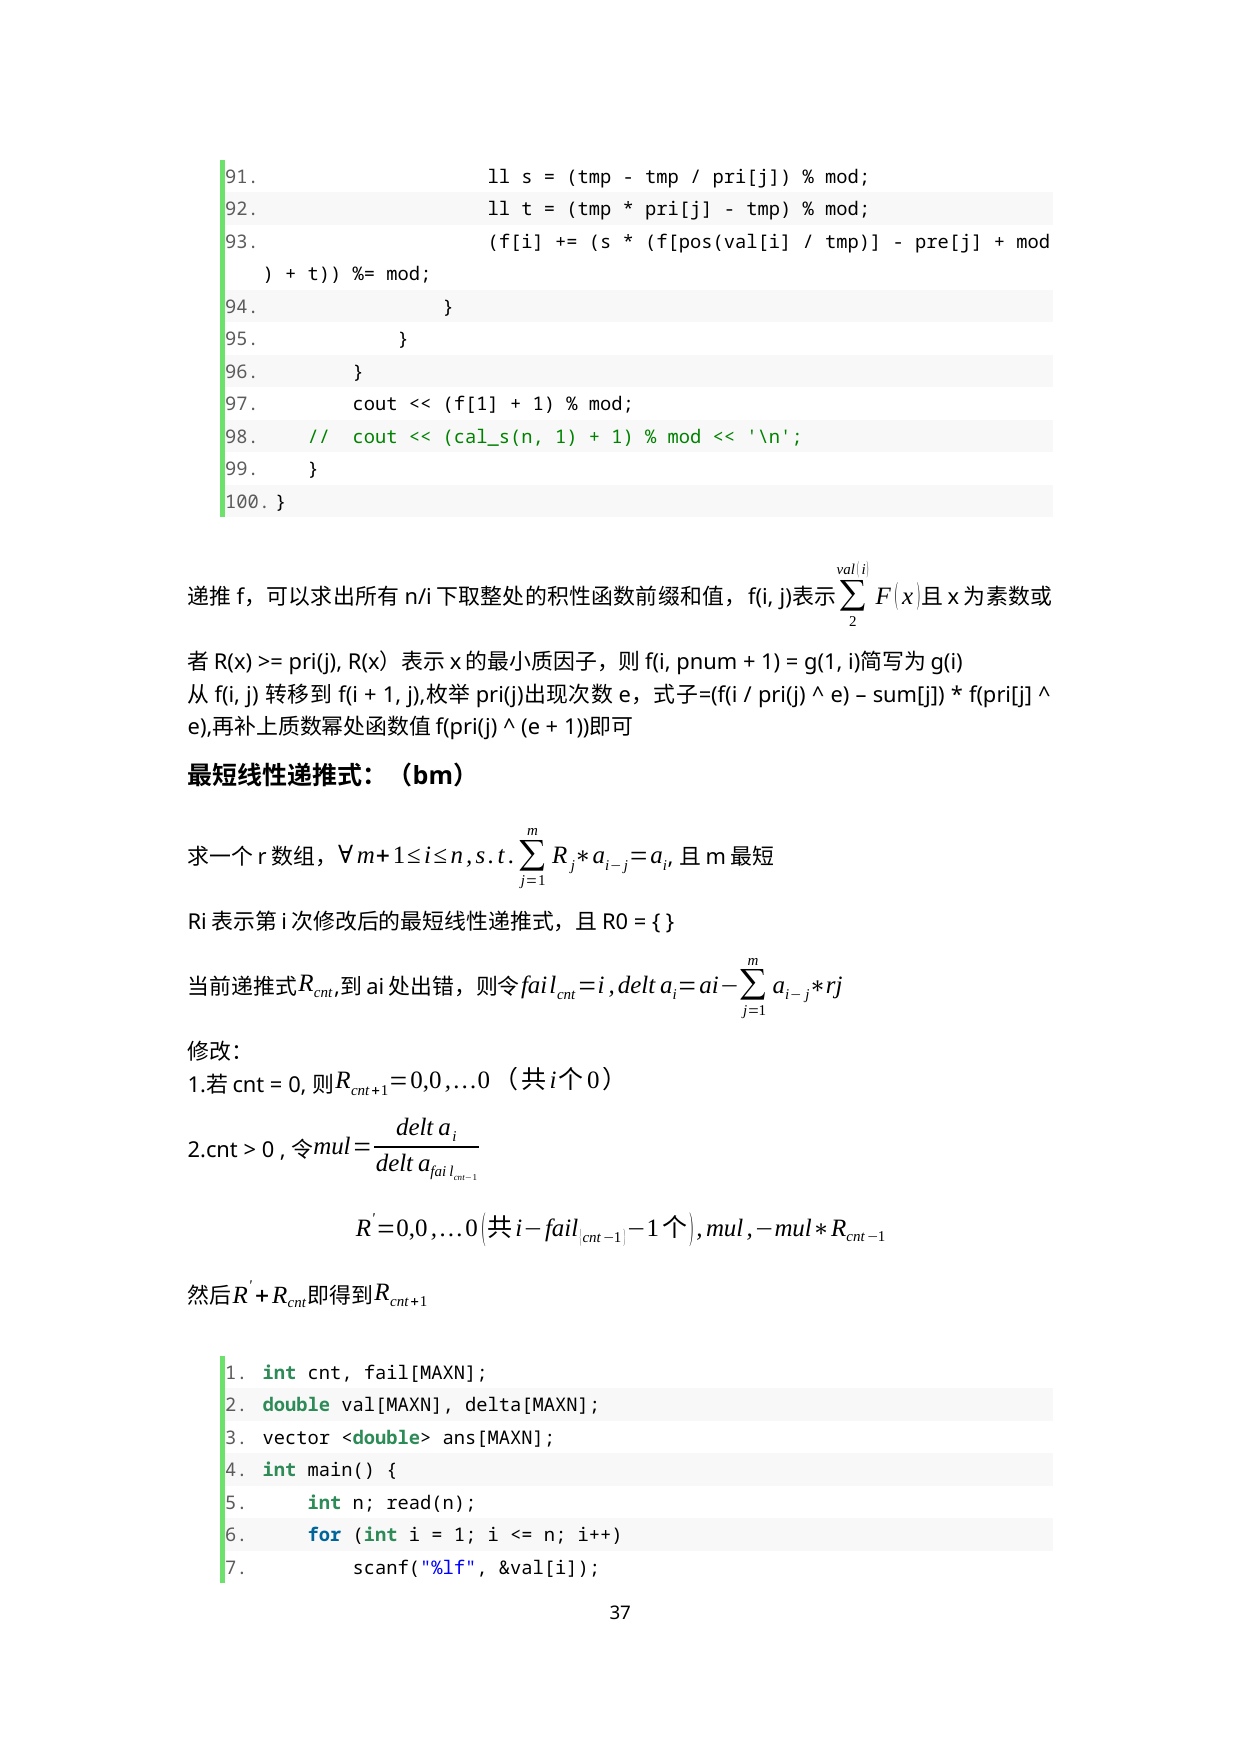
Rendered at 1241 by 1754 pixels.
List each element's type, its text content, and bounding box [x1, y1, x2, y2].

text 从f(i, j) 转移到 f(i + 1, j),枚举pri(j)出现次数e，式子=(f(i / pri(j) ^ e) – sum[j]) * f(pri[j] ^ e),再补上质数幂处函数值f(pri(j) ^ (e + 1))即可 [187, 676, 1053, 741]
list (f[i] += (s * (f[pos(val[i] / tmp)] - pre[j] + mod) + t)) %= mod; [225, 225, 1053, 290]
list } [225, 452, 1053, 485]
text 修改： [187, 1034, 1053, 1066]
text 然后即得到 [187, 1261, 1053, 1326]
text 递推f，可以求出所有n/i下取整处的积性函数前缀和值，f(i, j)表示且x为素数或者R(x) >= pri(j), R(x）表示x的最小质因子，则f(i, pnum + 1) = g(1, i)简写为g(i) [187, 546, 1053, 676]
list cout << (f[1] + 1) % mod; [225, 387, 1053, 420]
list } [225, 485, 1053, 517]
list int n; read(n); [225, 1486, 1053, 1518]
list int main() { [225, 1453, 1053, 1486]
list ll t = (tmp * pri[j] - tmp) % mod; [225, 192, 1053, 225]
list scanf("%lf", &val[i]); [225, 1551, 1053, 1583]
list } [225, 322, 1053, 355]
text 1.若cnt = 0, 则 [187, 1066, 1053, 1099]
list vector <double> ans[MAXN]; [225, 1421, 1053, 1453]
list for (int i = 1; i <= n; i++) [225, 1518, 1053, 1551]
list } [225, 290, 1053, 322]
list // cout << (cal_s(n, 1) + 1) % mod << '\n'; [225, 420, 1053, 452]
text 当前递推式,到ai处出错，则令 [187, 936, 1053, 1034]
text 2.cnt > 0 , 令 [187, 1099, 1053, 1196]
text Ri表示第i次修改后的最短线性递推式，且R0 = { } [187, 904, 1053, 936]
list double val[MAXN], delta[MAXN]; [225, 1388, 1053, 1421]
text 求一个r数组，, 且m最短 [187, 806, 1053, 904]
text 最短线性递推式：（bm） [187, 741, 1053, 806]
list int cnt, fail[MAXN]; [225, 1356, 1053, 1388]
list ll s = (tmp - tmp / pri[j]) % mod; [225, 160, 1053, 192]
list } [225, 355, 1053, 387]
